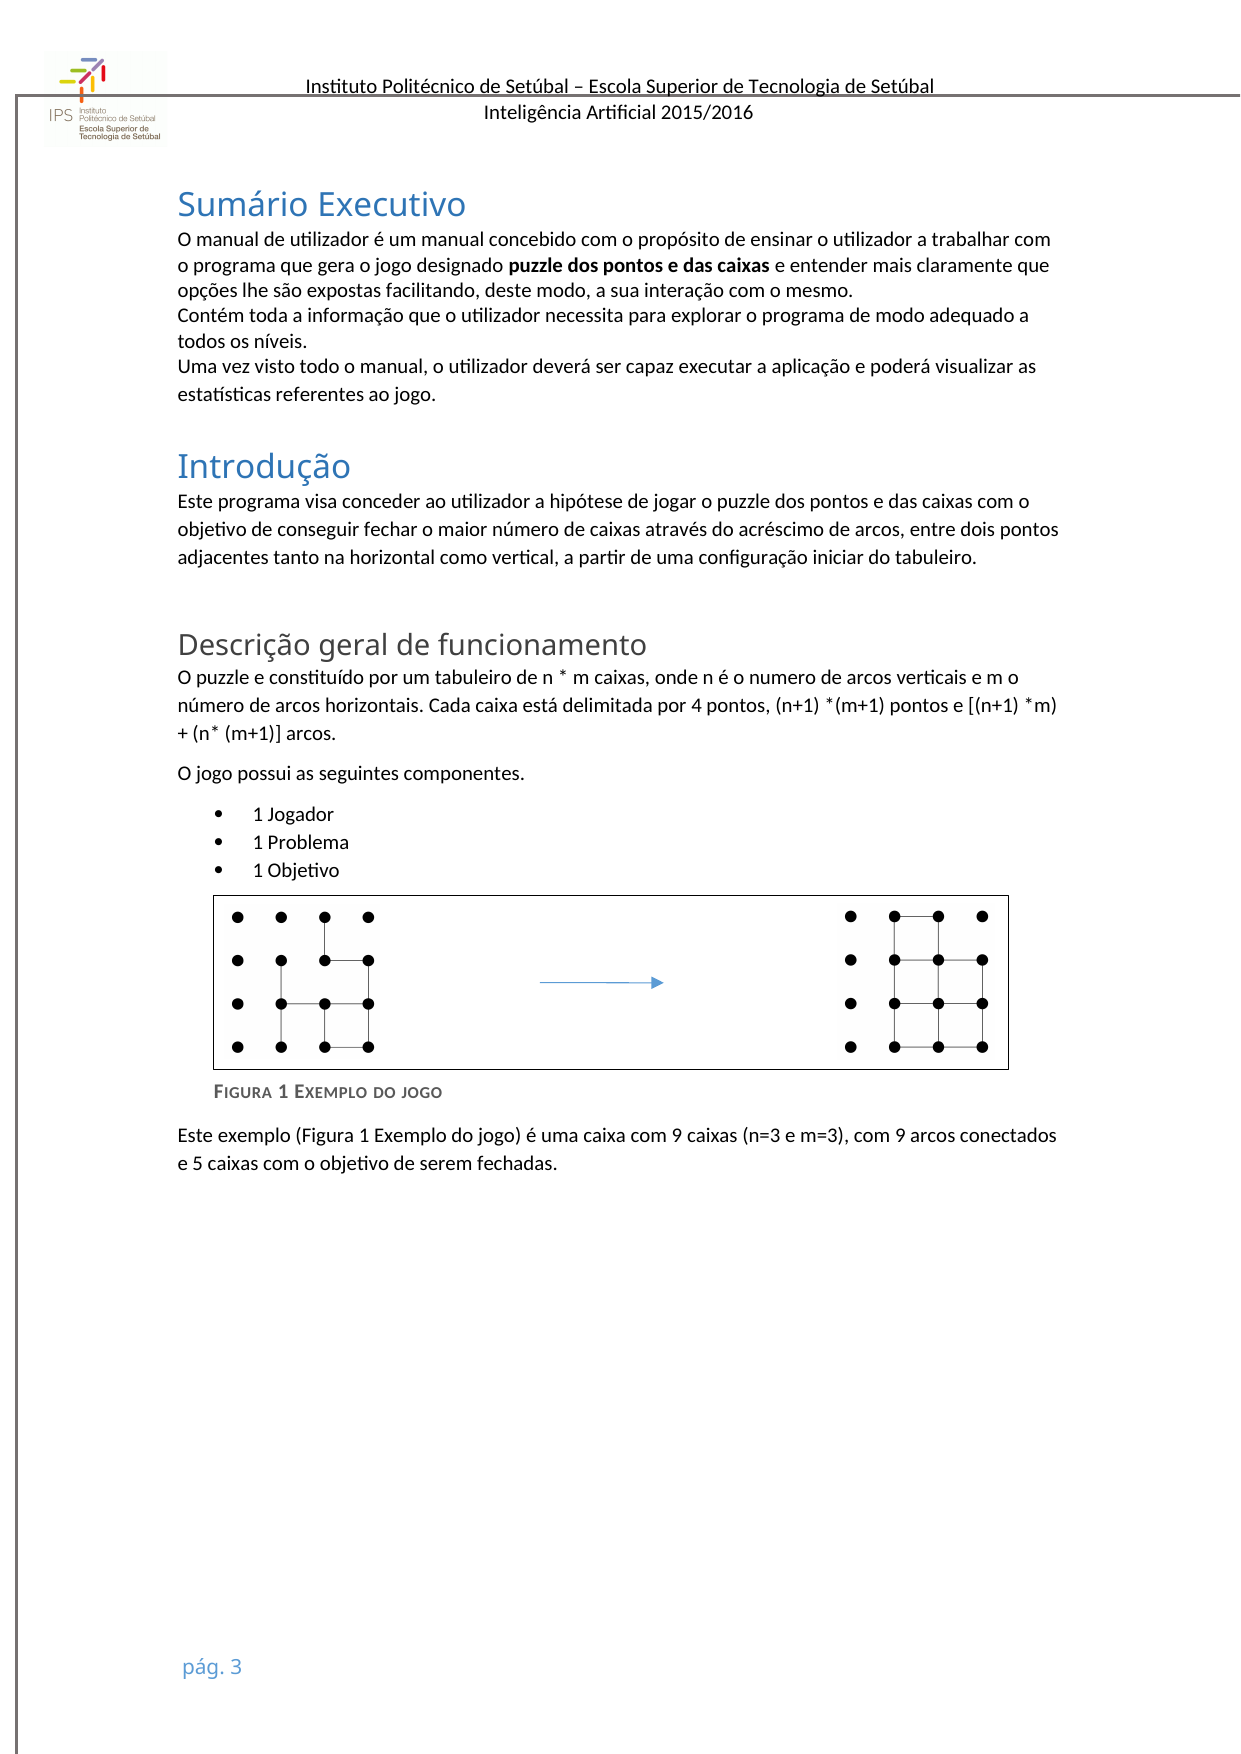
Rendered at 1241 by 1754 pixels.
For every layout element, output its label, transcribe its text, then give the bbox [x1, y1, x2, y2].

picture [43, 51, 168, 94]
list 1 Problema [215, 829, 1063, 854]
subtitle Descrição geral de funcionamento [177, 625, 1063, 664]
text O manual de utilizador é um manual concebido com o propósito de ensinar o utilizador a trabalhar com o programa que gera o jogo designado puzzle dos pontos e das caixas e entender mais claramente que opções lhe são expostas facilitando, deste modo, a sua interação com o mesmo. [177, 226, 1063, 303]
text Contém toda a informação que o utilizador necessita para explorar o programa de modo adequado a todos os níveis. [177, 303, 1063, 353]
text Uma vez visto todo o manual, o utilizador deverá ser capaz executar a aplicação e poderá visualizar as estatísticas referentes ao jogo. [177, 353, 1063, 407]
text O jogo possui as seguintes componentes. [177, 761, 1063, 786]
text Este programa visa conceder ao utilizador a hipótese de jogar o puzzle dos pontos e das caixas com o objetivo de conseguir fechar o maior número de caixas através do acréscimo de arcos, entre dois pontos adjacentes tanto na horizontal como vertical, a partir de uma configuração iniciar do tabuleiro. [177, 488, 1063, 569]
text Este exemplo (Figura 1 Exemplo do jogo) é uma caixa com 9 caixas (n=3 e m=3), com 9 arcos conectados e 5 caixas com o objetivo de serem fechadas. [177, 897, 1063, 1176]
subtitle Introdução [177, 443, 1063, 488]
list 1 Objetivo [215, 857, 1063, 882]
text O puzzle e constituído por um tabuleiro de n * m caixas, onde n é o numero de arcos verticais e m o número de arcos horizontais. Cada caixa está delimitada por 4 pontos, (n+1) *(m+1) pontos e [(n+1) *m) + (n* (m+1)] arcos. [177, 664, 1063, 746]
subtitle Sumário Executivo [177, 181, 1063, 226]
picture [43, 97, 168, 147]
list 1 Jogador [215, 801, 1063, 826]
